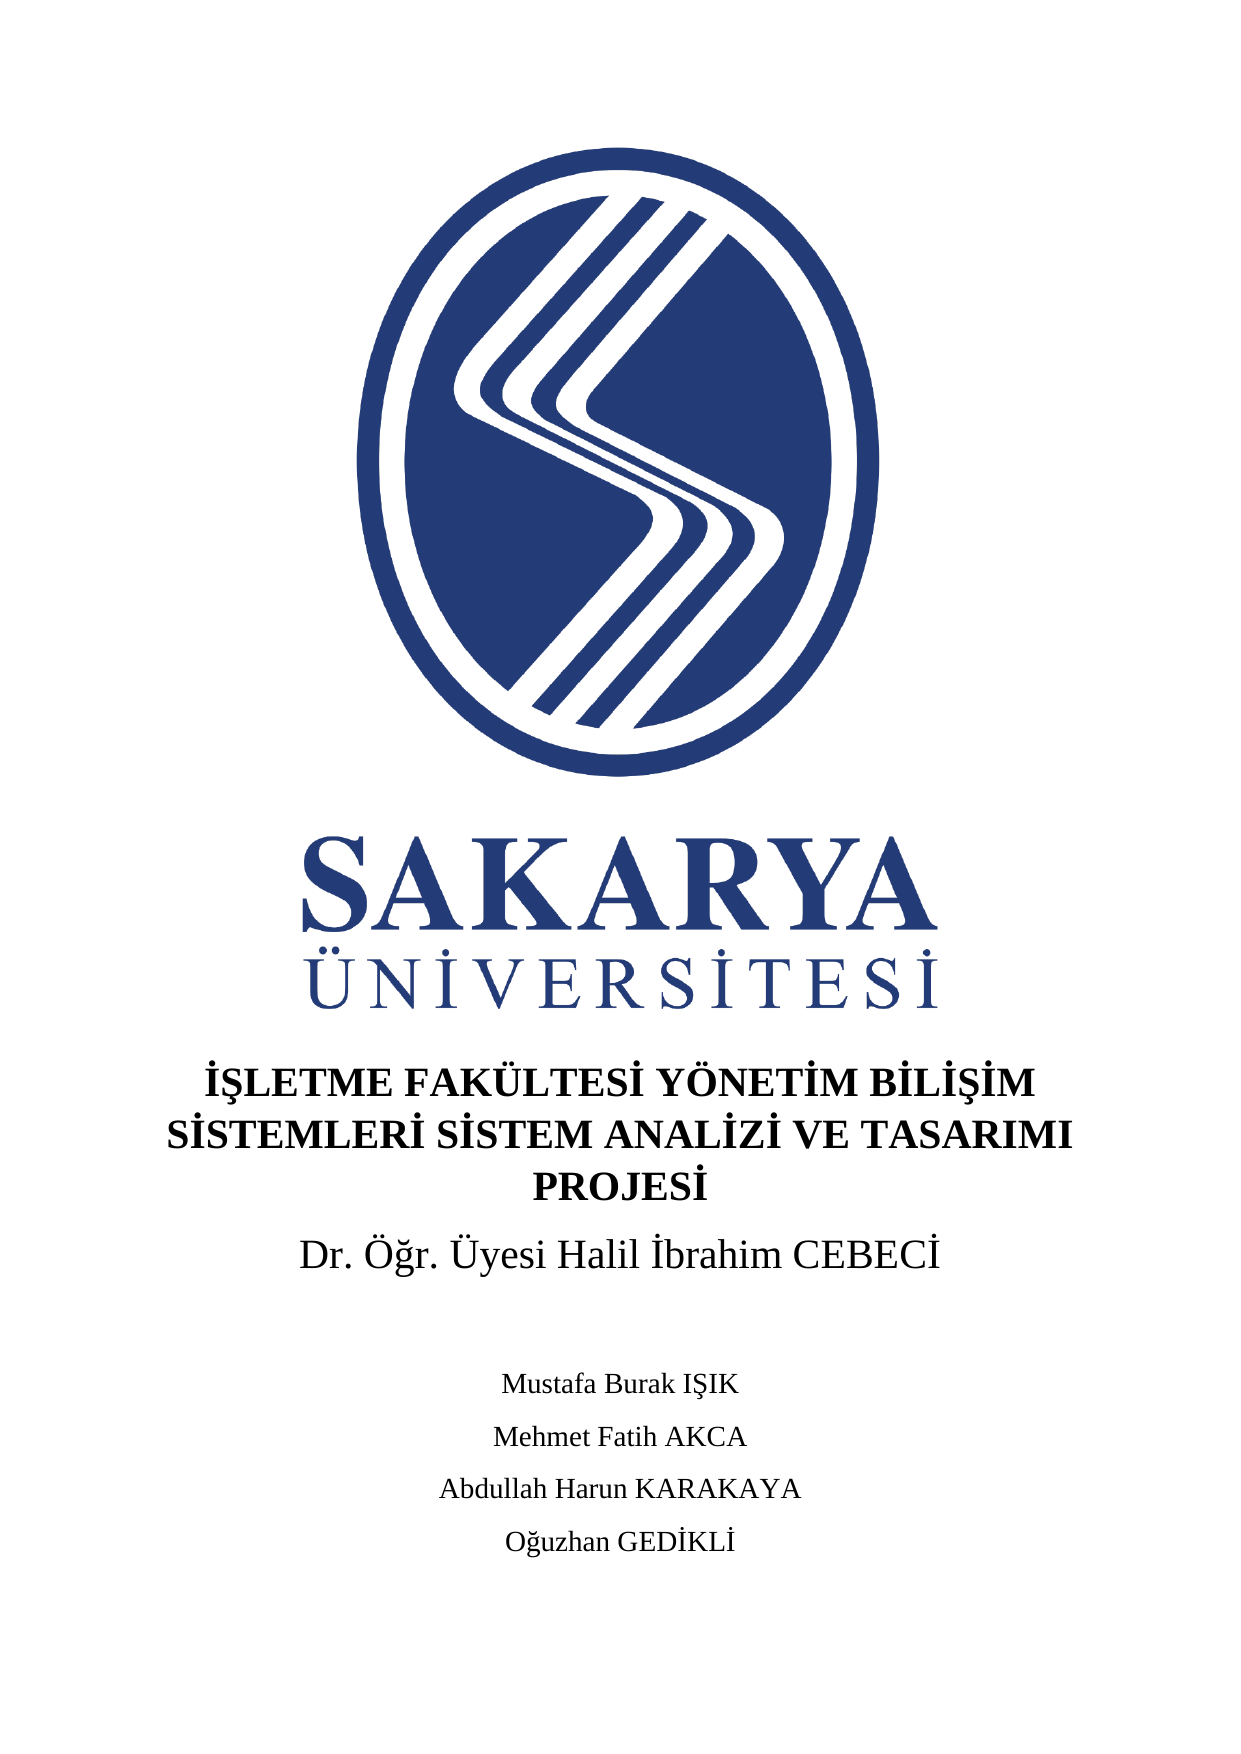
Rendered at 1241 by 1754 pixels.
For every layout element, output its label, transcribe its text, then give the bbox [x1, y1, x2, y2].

text Oğuzhan GEDİKLİ [148, 1524, 1093, 1558]
text Abdullah Harun KARAKAYA [148, 1472, 1093, 1505]
text Mustafa Burak IŞIK [148, 1366, 1093, 1399]
picture [302, 147, 938, 1009]
text Dr. Öğr. Üyesi Halil İbrahim CEBECİ [148, 1229, 1093, 1277]
text İŞLETME FAKÜLTESİ YÖNETİM BİLİŞİM SİSTEMLERİ SİSTEM ANALİZİ VE TASARIMI PROJESİ [148, 1058, 1093, 1209]
text Mehmet Fatih AKCA [148, 1419, 1093, 1452]
